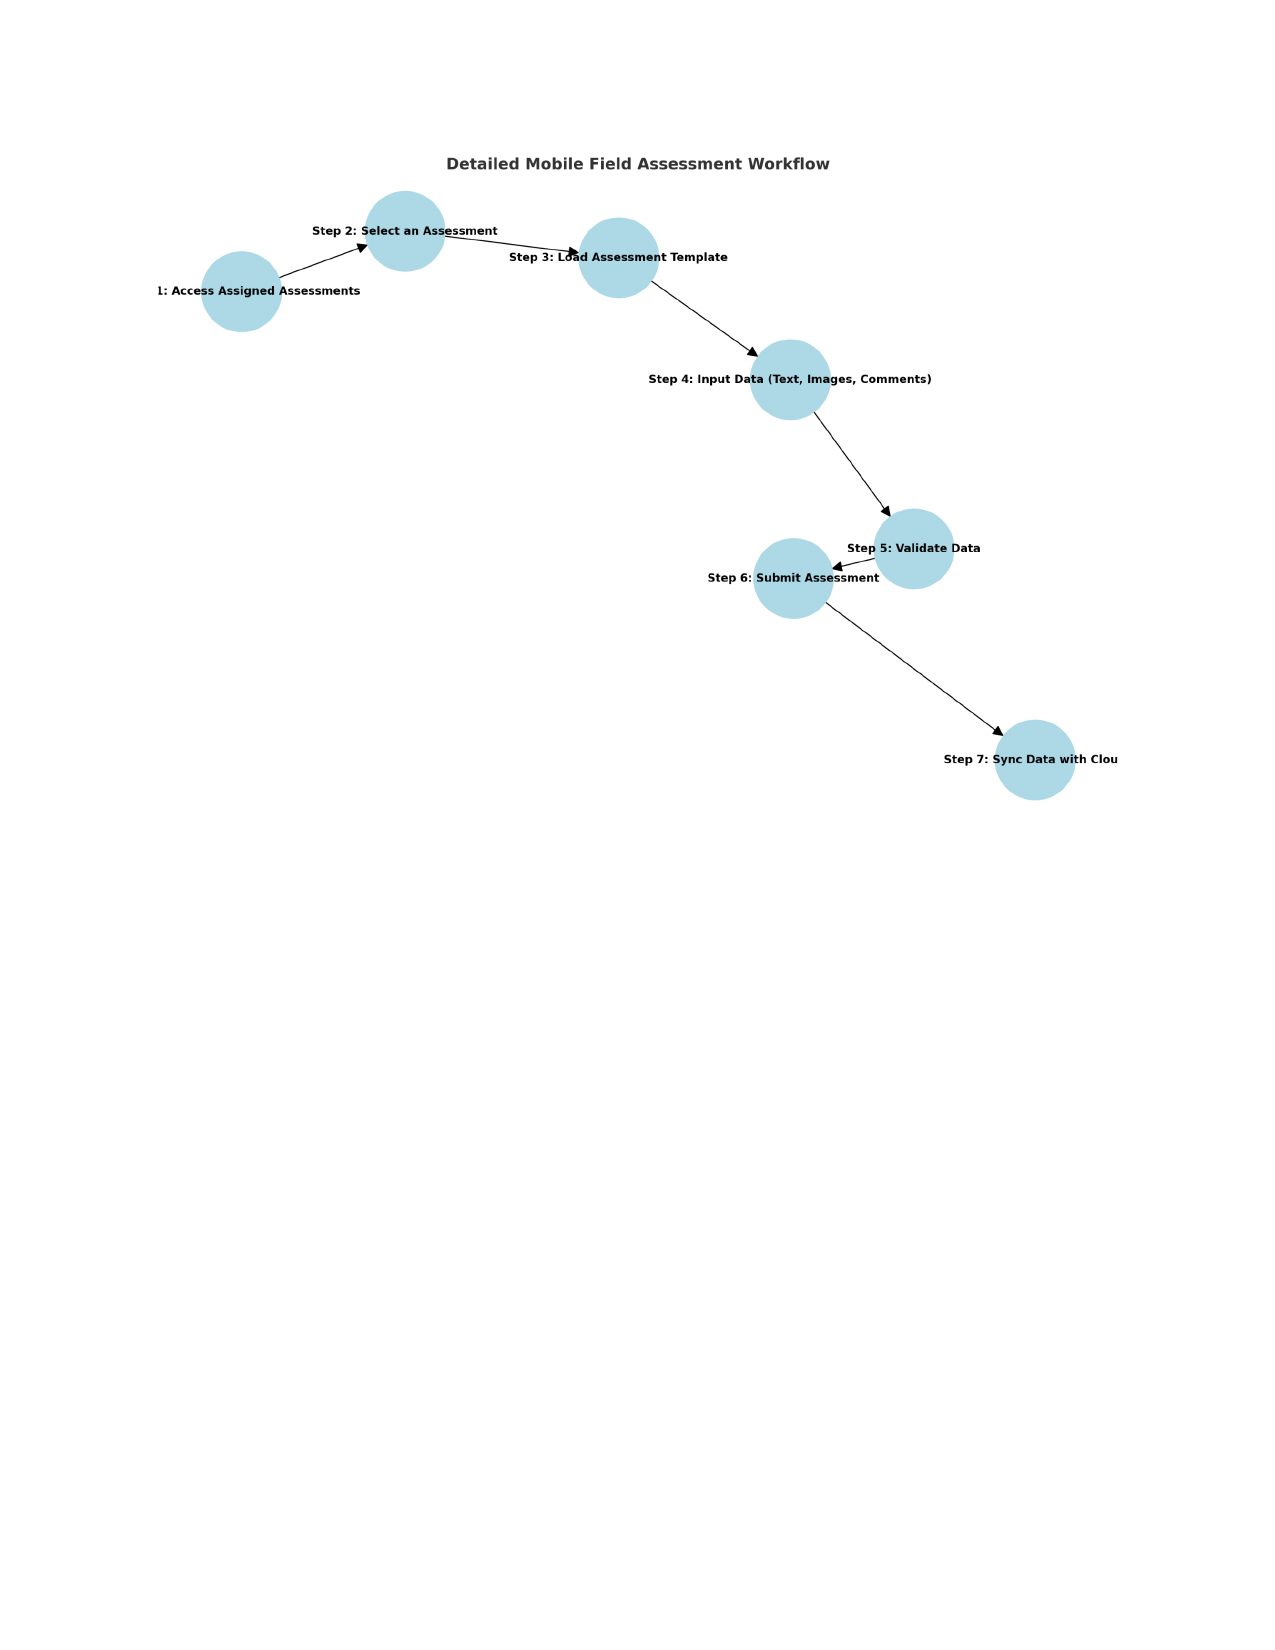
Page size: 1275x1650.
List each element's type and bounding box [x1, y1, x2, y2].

picture [150, 150, 1125, 823]
